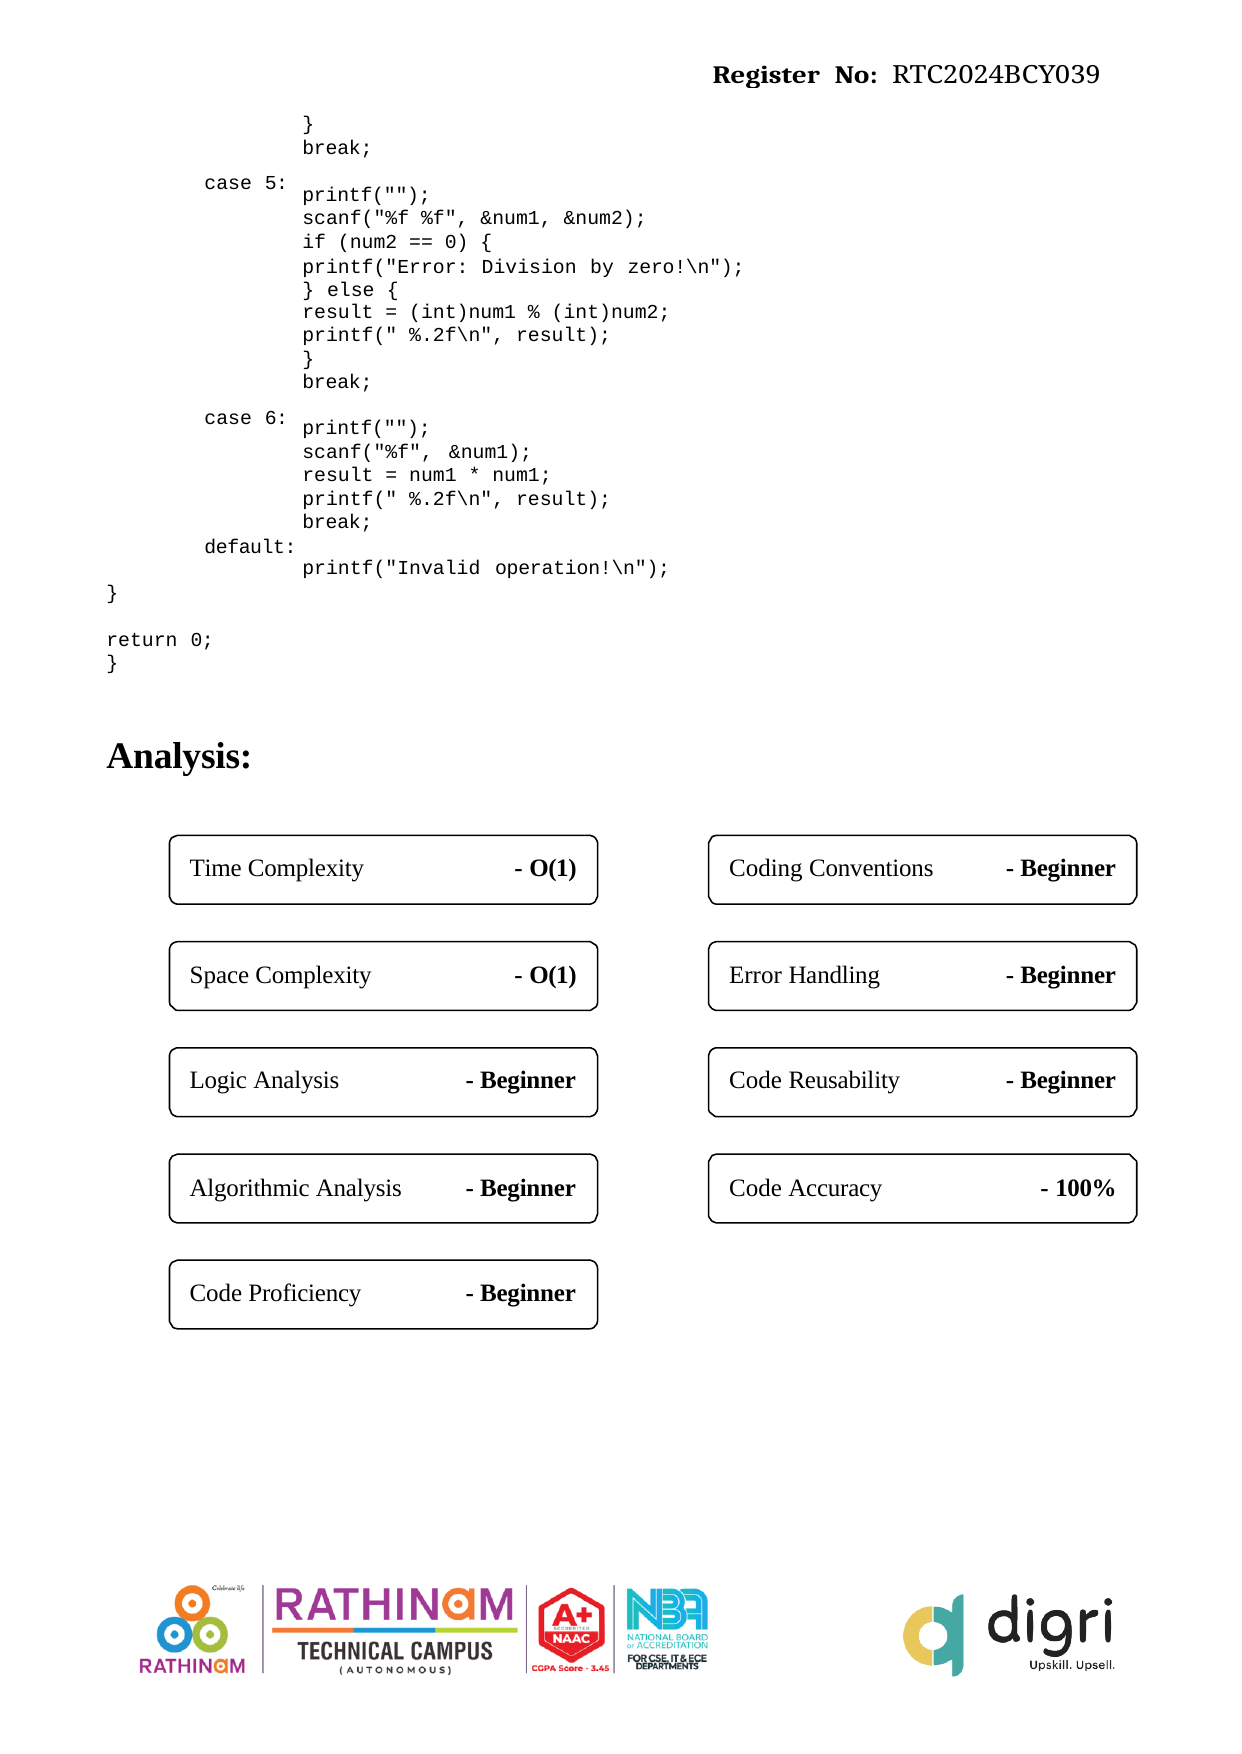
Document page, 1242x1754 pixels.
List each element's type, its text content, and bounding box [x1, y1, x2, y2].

text printf(""); [302, 418, 1167, 441]
text printf(""); [302, 185, 1167, 207]
text } [106, 653, 1167, 675]
text } [302, 349, 1167, 372]
picture [139, 1585, 710, 1675]
text } [302, 114, 1167, 137]
text return 0; [106, 629, 1167, 652]
picture [903, 1594, 1115, 1677]
text scanf("%f %f", &num1, &num2); if (num2 == 0) { [302, 208, 665, 254]
text } [106, 583, 298, 605]
text break; [302, 138, 1167, 160]
text } else { [302, 278, 1167, 300]
subtitle Analysis: [106, 734, 1167, 777]
text printf("Invalid operation!\n"); [302, 558, 1167, 580]
text break; [302, 372, 1167, 394]
text case 5: [204, 173, 298, 196]
text default: [204, 537, 298, 560]
text printf("Error: Division by zero!\n"); [302, 256, 1167, 278]
text result = (int)num1 % (int)num2; printf(" %.2f\n", result); [302, 302, 760, 347]
text scanf("%f", &num1); result = num1 * num1; printf(" %.2f\n", result); break; [302, 442, 612, 534]
text case 6: [204, 408, 298, 430]
